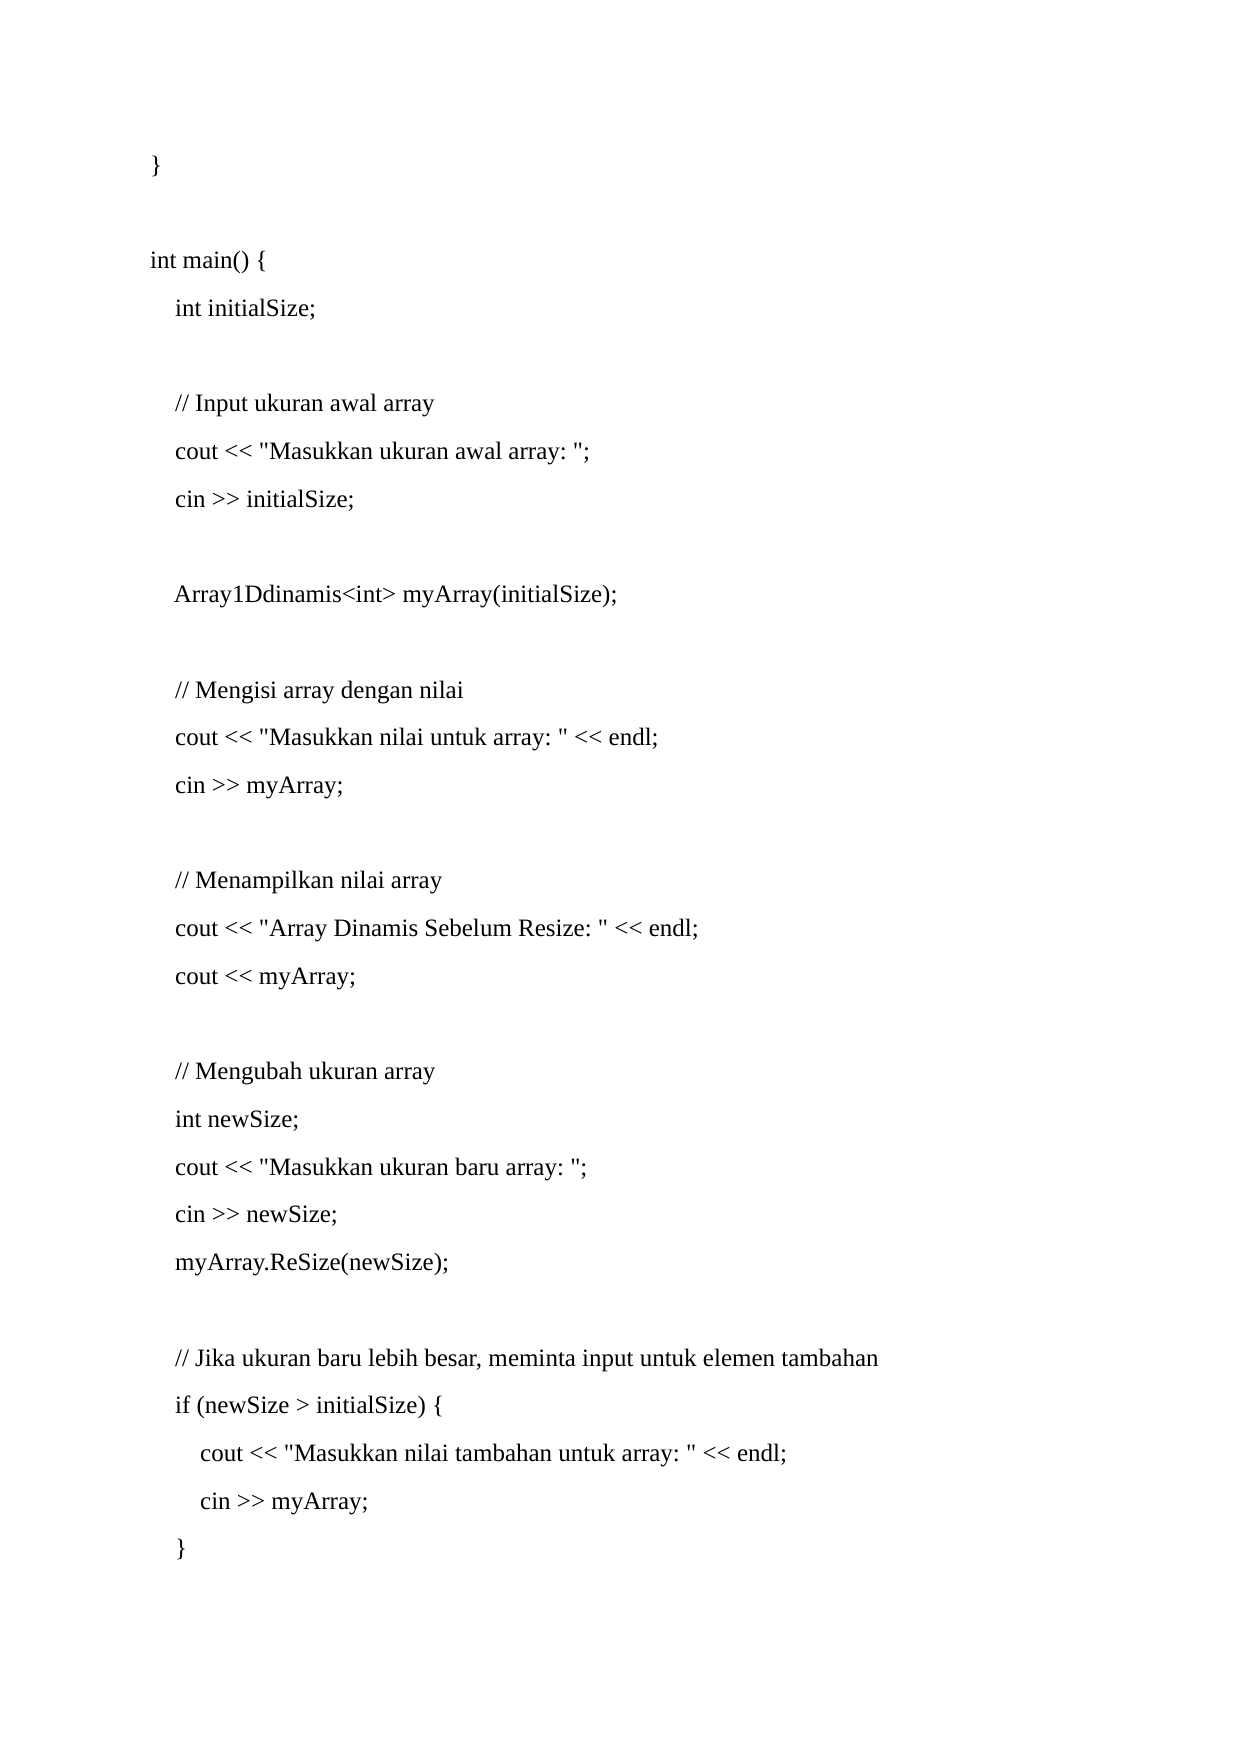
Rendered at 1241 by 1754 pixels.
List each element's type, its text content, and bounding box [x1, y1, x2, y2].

text cout << myArray; [150, 961, 1090, 990]
text // Mengubah ukuran array [150, 1056, 1090, 1085]
text cout << "Masukkan nilai untuk array: " << endl; [150, 722, 1090, 751]
text myArray.ReSize(newSize); [150, 1247, 1090, 1276]
text cout << "Masukkan ukuran awal array: "; [150, 436, 1090, 465]
text if (newSize > initialSize) { [150, 1390, 1090, 1419]
text // Input ukuran awal array [150, 388, 1090, 417]
text cin >> initialSize; [150, 484, 1090, 513]
text int main() { [150, 245, 1090, 274]
text Array1Ddinamis<int> myArray(initialSize); [150, 579, 1090, 608]
text cout << "Masukkan nilai tambahan untuk array: " << endl; [150, 1438, 1090, 1467]
text } [150, 150, 1090, 179]
text cout << "Masukkan ukuran baru array: "; [150, 1152, 1090, 1181]
text cout << "Array Dinamis Sebelum Resize: " << endl; [150, 913, 1090, 942]
text // Menampilkan nilai array [150, 866, 1090, 894]
text cin >> newSize; [150, 1199, 1090, 1228]
text cin >> myArray; [150, 1486, 1090, 1514]
text int newSize; [150, 1104, 1090, 1133]
text } [150, 1533, 1090, 1562]
text int initialSize; [150, 293, 1090, 322]
text // Mengisi array dengan nilai [150, 675, 1090, 703]
text cin >> myArray; [150, 770, 1090, 799]
text // Jika ukuran baru lebih besar, meminta input untuk elemen tambahan [150, 1343, 1090, 1371]
